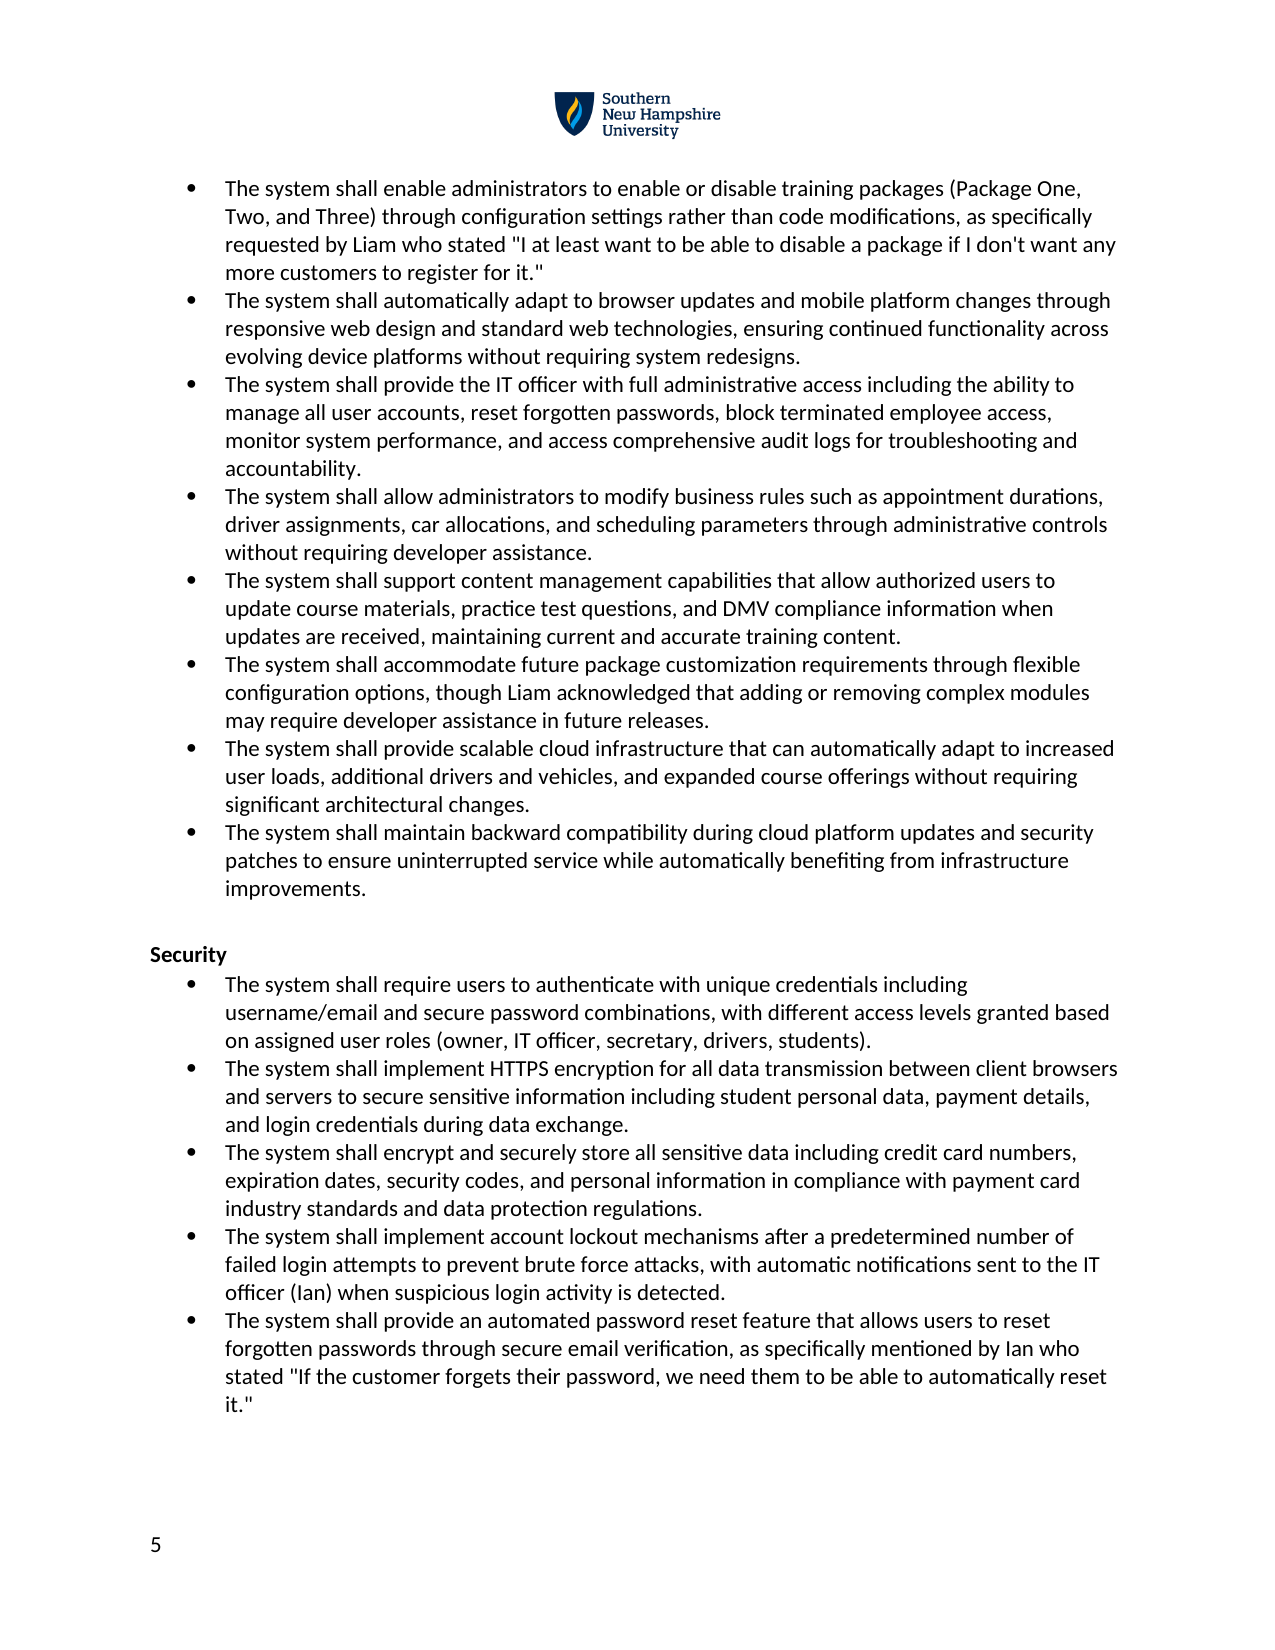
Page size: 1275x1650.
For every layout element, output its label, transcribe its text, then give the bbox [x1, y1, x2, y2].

picture [546, 75, 729, 154]
list The system shall implement HTTPS encryption for all data transmission between client browsers and servers to secure sensitive information including student personal data, payment details, and login credentials during data exchange. [187, 1054, 1125, 1138]
subtitle Security [150, 940, 1125, 968]
list The system shall automatically adapt to browser updates and mobile platform changes through responsive web design and standard web technologies, ensuring continued functionality across evolving device platforms without requiring system redesigns. [187, 286, 1125, 370]
list The system shall accommodate future package customization requirements through flexible configuration options, though Liam acknowledged that adding or removing complex modules may require developer assistance in future releases. [187, 650, 1125, 734]
list The system shall maintain backward compatibility during cloud platform updates and security patches to ensure uninterrupted service while automatically benefiting from infrastructure improvements. [187, 818, 1125, 902]
list The system shall support content management capabilities that allow authorized users to update course materials, practice test questions, and DMV compliance information when updates are received, maintaining current and accurate training content. [187, 566, 1125, 650]
list The system shall provide the IT officer with full administrative access including the ability to manage all user accounts, reset forgotten passwords, block terminated employee access, monitor system performance, and access comprehensive audit logs for troubleshooting and accountability. [187, 370, 1125, 482]
list The system shall require users to authenticate with unique credentials including username/email and secure password combinations, with different access levels granted based on assigned user roles (owner, IT officer, secretary, drivers, students). [187, 970, 1125, 1054]
list The system shall provide an automated password reset feature that allows users to reset forgotten passwords through secure email verification, as specifically mentioned by Ian who stated "If the customer forgets their password, we need them to be able to automatically reset it." [187, 1306, 1125, 1418]
list The system shall enable administrators to enable or disable training packages (Package One, Two, and Three) through configuration settings rather than code modifications, as specifically requested by Liam who stated "I at least want to be able to disable a package if I don't want any more customers to register for it." [187, 174, 1125, 286]
list The system shall allow administrators to modify business rules such as appointment durations, driver assignments, car allocations, and scheduling parameters through administrative controls without requiring developer assistance. [187, 482, 1125, 566]
list The system shall implement account lockout mechanisms after a predetermined number of failed login attempts to prevent brute force attacks, with automatic notifications sent to the IT officer (Ian) when suspicious login activity is detected. [187, 1222, 1125, 1306]
list The system shall provide scalable cloud infrastructure that can automatically adapt to increased user loads, additional drivers and vehicles, and expanded course offerings without requiring significant architectural changes. [187, 734, 1125, 818]
list The system shall encrypt and securely store all sensitive data including credit card numbers, expiration dates, security codes, and personal information in compliance with payment card industry standards and data protection regulations. [187, 1138, 1125, 1222]
